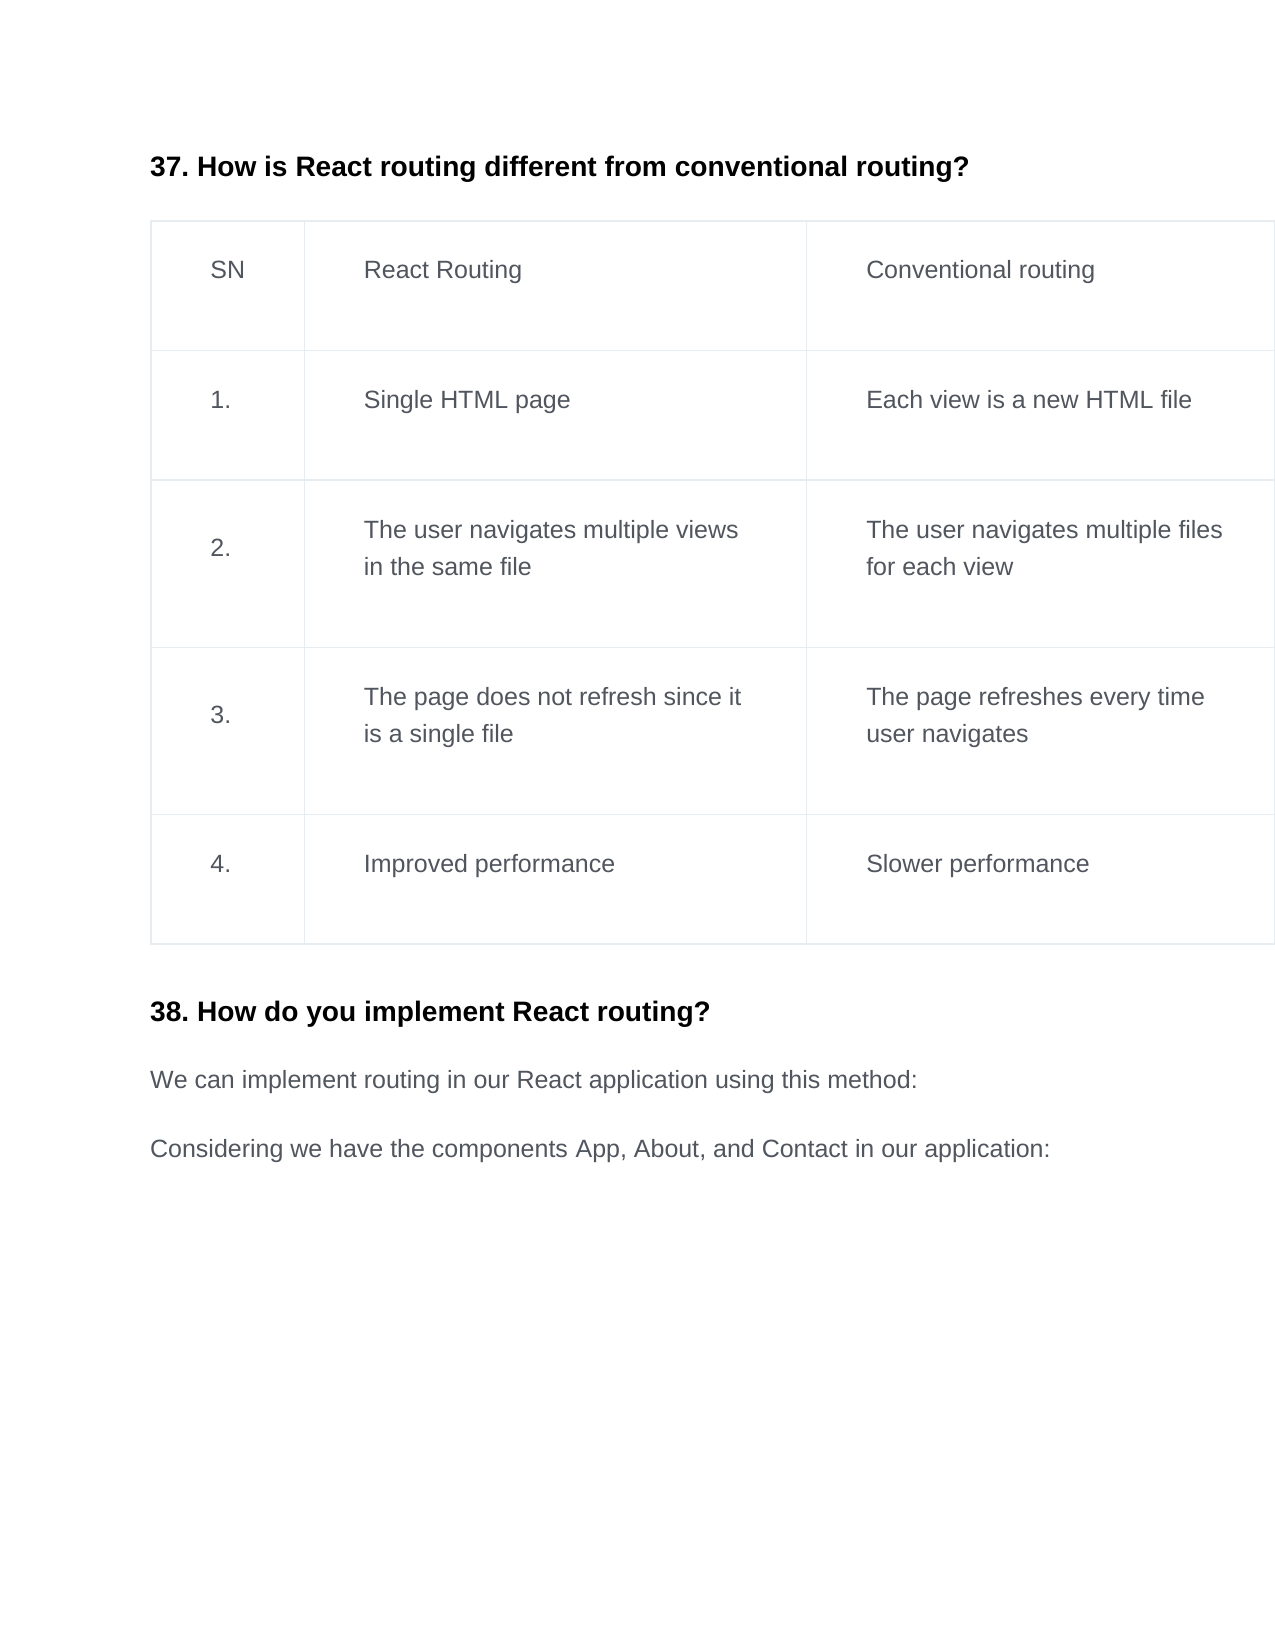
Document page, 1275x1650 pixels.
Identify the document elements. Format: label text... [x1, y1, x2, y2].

subtitle 37. How is React routing different from conventional routing? [150, 150, 1125, 182]
table_cell The user navigates multiple files for each view [807, 481, 1274, 646]
table_header SN [152, 222, 304, 349]
table_cell 2. [152, 481, 304, 646]
subtitle 38. How do you implement React routing? [150, 995, 1125, 1027]
table_cell 4. [152, 815, 304, 943]
table_cell 3. [152, 648, 304, 814]
table_cell The user navigates multiple views in the same file [305, 481, 806, 646]
table_header Conventional routing [807, 222, 1274, 349]
table_cell Slower performance [807, 815, 1274, 943]
table_cell The page refreshes every time user navigates [807, 648, 1274, 814]
table_cell Improved performance [305, 815, 806, 943]
table_cell Each view is a new HTML file [807, 351, 1274, 479]
text We can implement routing in our React application using this method: [150, 1065, 1125, 1093]
text Considering we have the components App, About, and Contact in our application: [150, 1134, 1125, 1163]
table_cell 1. [152, 351, 304, 479]
table_header React Routing [305, 222, 806, 349]
table_cell The page does not refresh since it is a single file [305, 648, 806, 814]
table_cell Single HTML page [305, 351, 806, 479]
